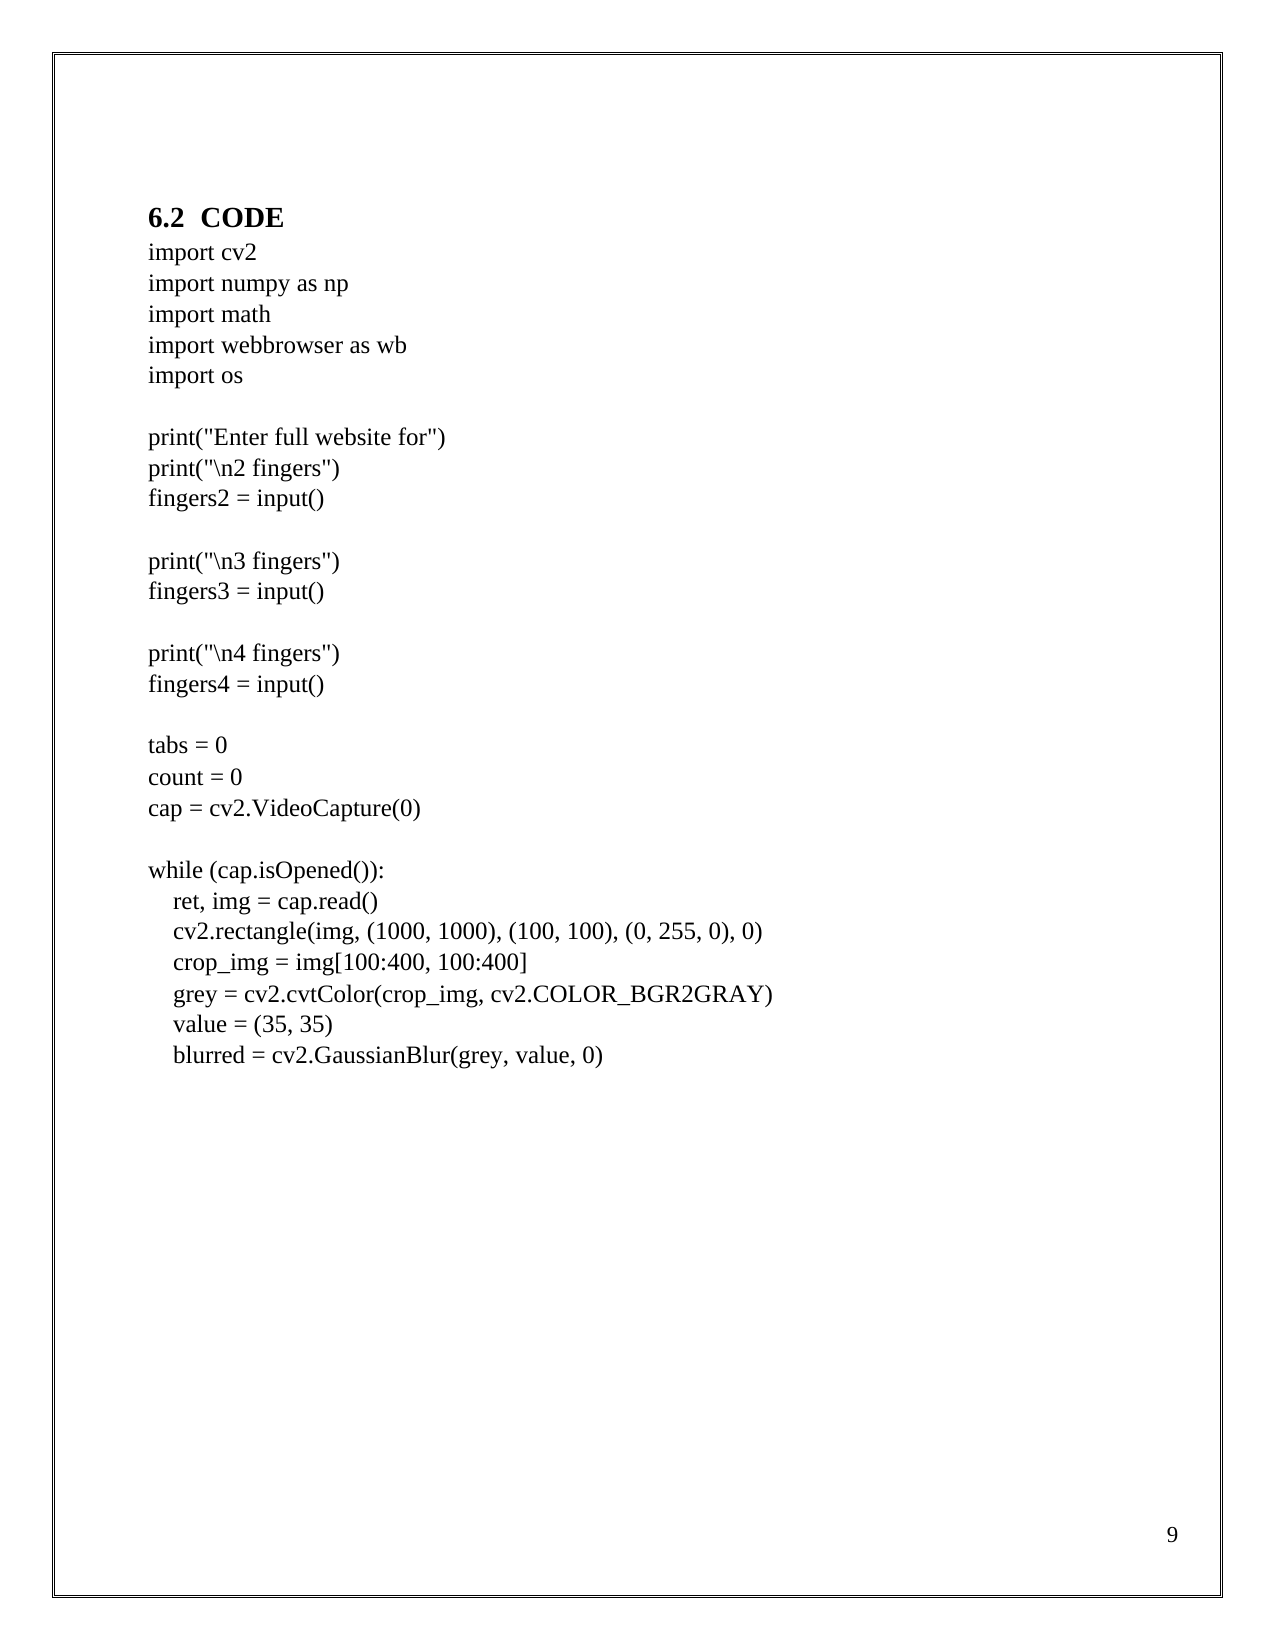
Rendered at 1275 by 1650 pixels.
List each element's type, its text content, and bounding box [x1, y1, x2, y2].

text import webbrowser as wb import os [148, 330, 407, 389]
text print("\n3 fingers") fingers3 = input() [148, 546, 340, 605]
text cap = cv2.VideoCapture(0) [148, 793, 1202, 821]
text while (cap.isOpened()): ret, img = cap.read() [148, 855, 387, 914]
text blurred = cv2.GaussianBlur(grey, value, 0) [173, 1040, 1202, 1069]
text print("Enter full website for") print("\n2 fingers") [148, 422, 446, 482]
text grey = cv2.cvtColor(crop_img, cv2.COLOR_BGR2GRAY) value = (35, 35) [173, 979, 773, 1038]
text crop_img = img[100:400, 100:400] [173, 947, 1202, 976]
text print("\n4 fingers") fingers4 = input() [148, 638, 340, 698]
text count = 0 [148, 762, 1202, 791]
text tabs = 0 [148, 731, 1202, 759]
subtitle CODE [148, 201, 1202, 234]
text fingers2 = input() [148, 484, 1202, 513]
text cv2.rectangle(img, (1000, 1000), (100, 100), (0, 255, 0), 0) [173, 917, 1202, 945]
text import cv2 [148, 237, 1202, 266]
text import numpy as np import math [148, 268, 349, 328]
